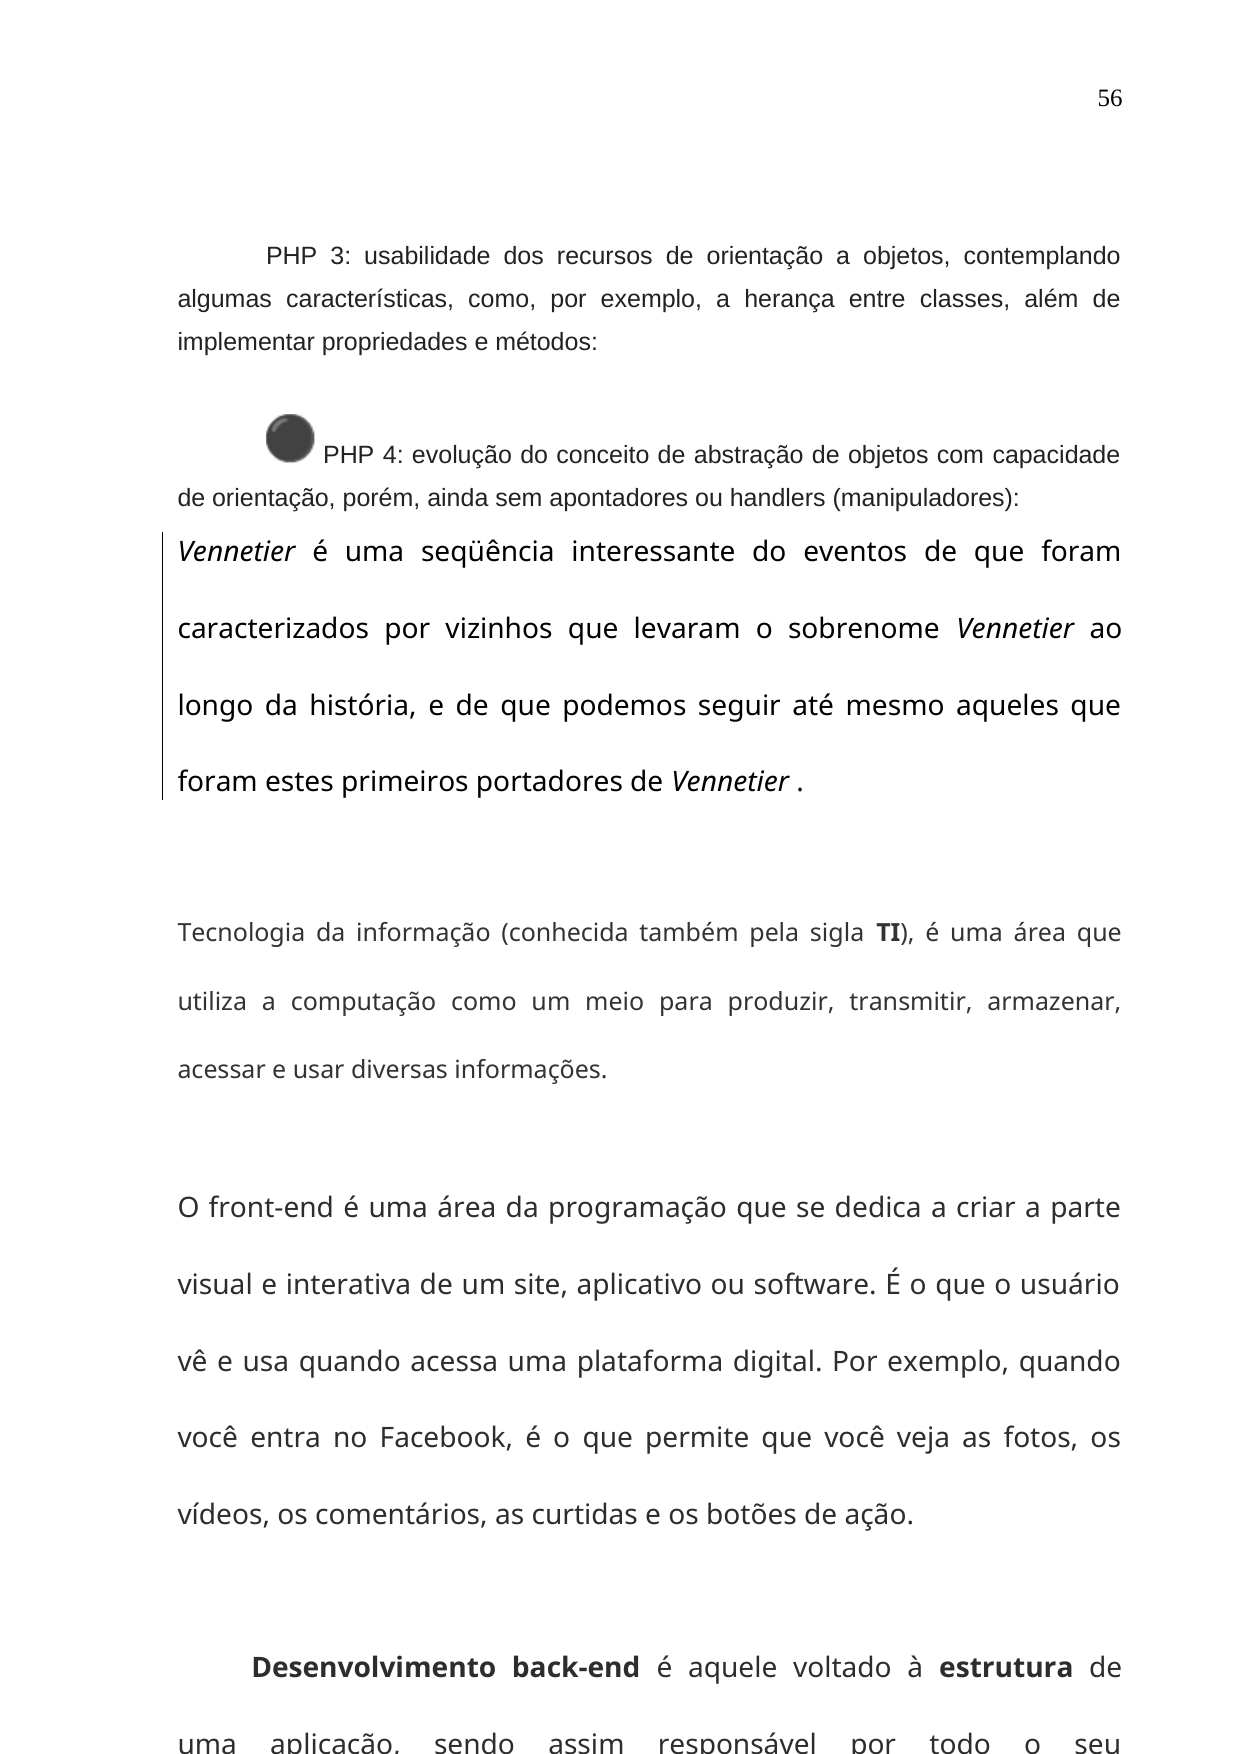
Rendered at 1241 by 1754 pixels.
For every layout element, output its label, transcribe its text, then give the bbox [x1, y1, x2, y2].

text PHP 3: usabilidade dos recursos de orientação a objetos, contemplando algumas características, como, por exemplo, a herança entre classes, além de implementar propriedades e métodos: [177, 241, 1122, 356]
text PHP 4: evolução do conceito de abstração de objetos com capacidade de orientação, porém, ainda sem apontadores ou handlers (manipuladores): [177, 413, 1122, 512]
picture [265, 413, 316, 464]
